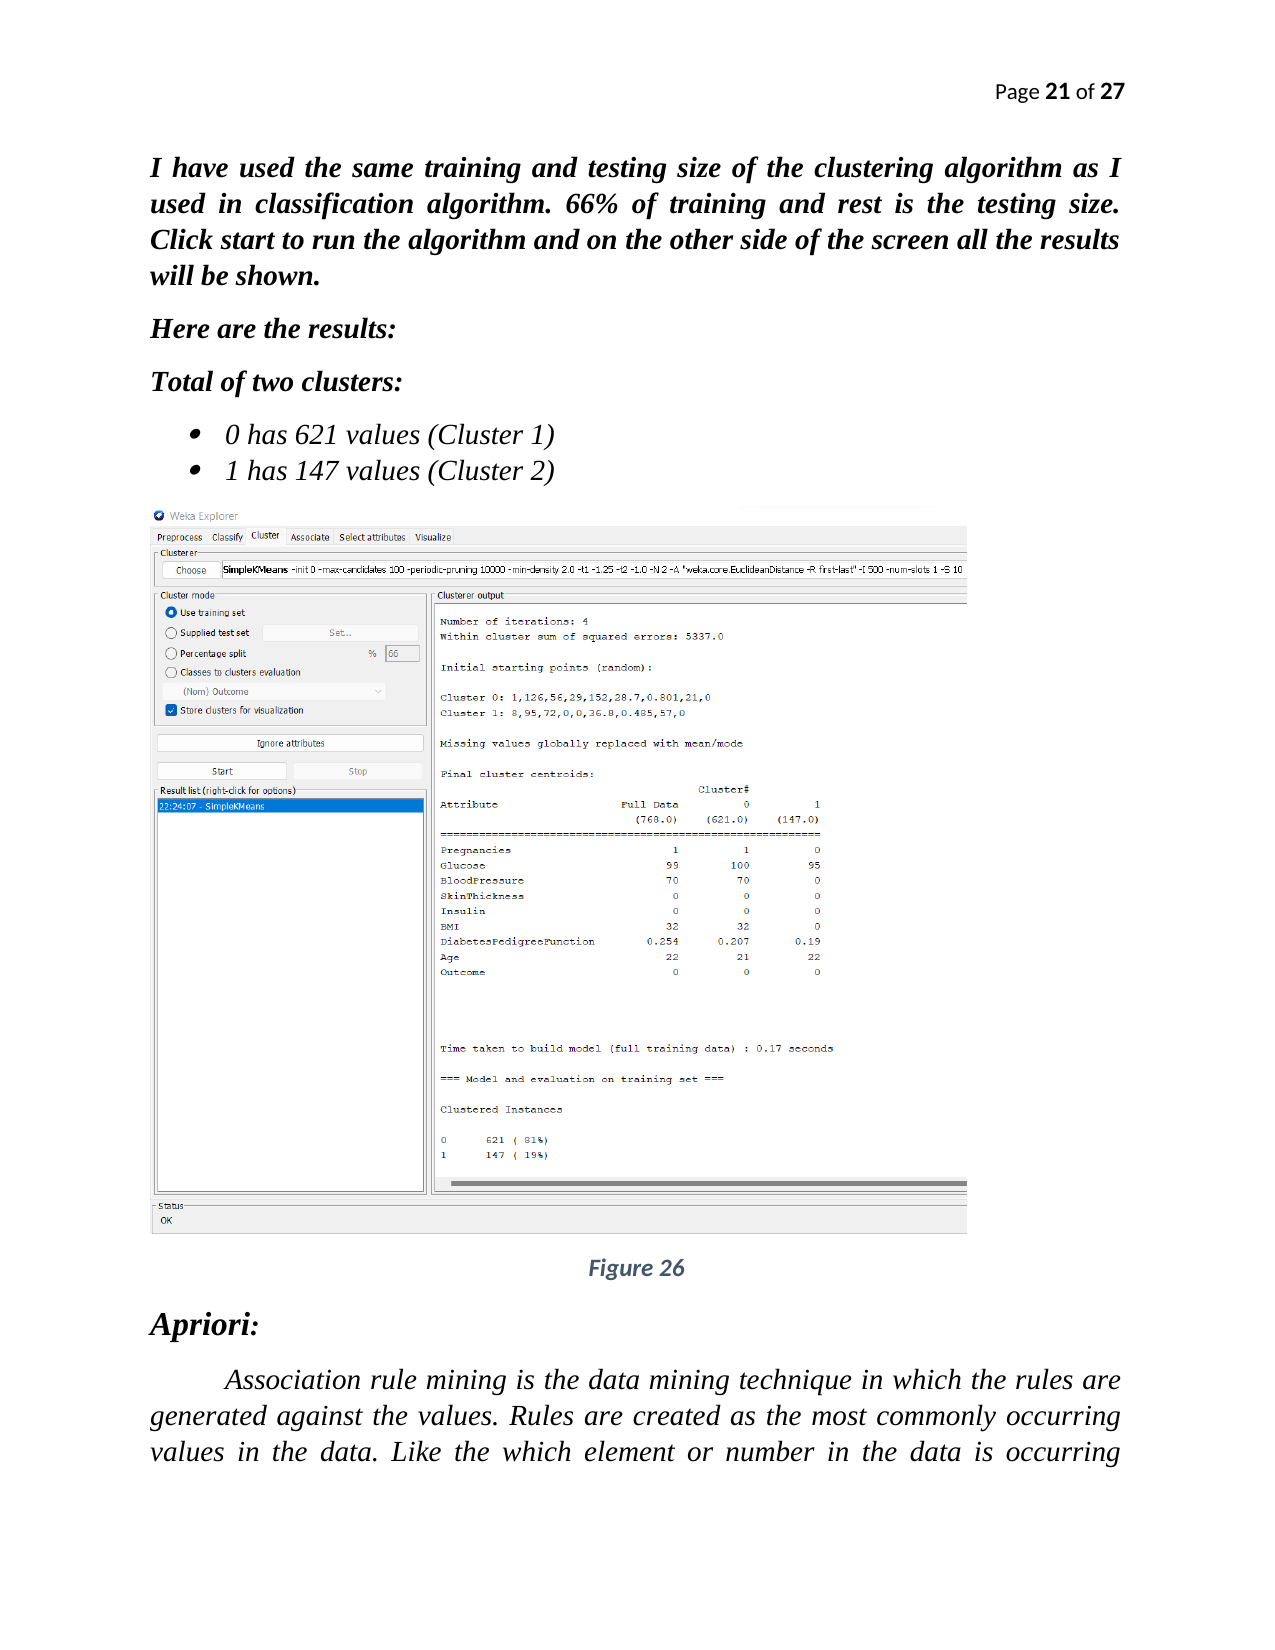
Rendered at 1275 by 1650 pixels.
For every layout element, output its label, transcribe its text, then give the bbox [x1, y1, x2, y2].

text Figure 26 [150, 1252, 1125, 1283]
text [150, 1362, 1125, 1468]
picture [150, 506, 967, 1234]
text Total of two clusters: [150, 364, 1125, 398]
text Apriori: [150, 1304, 1125, 1342]
list 1 has 147 values (Cluster 2) [187, 453, 1125, 487]
text Here are the results: [150, 311, 1125, 345]
text I have used the same training and testing size of the clustering algorithm as I used in classification algorithm. 66% of training and rest is the testing size. Click start to run the algorithm and on the other side of the screen all the results will be shown. [150, 150, 1125, 292]
list 0 has 621 values (Cluster 1) [187, 417, 1125, 451]
